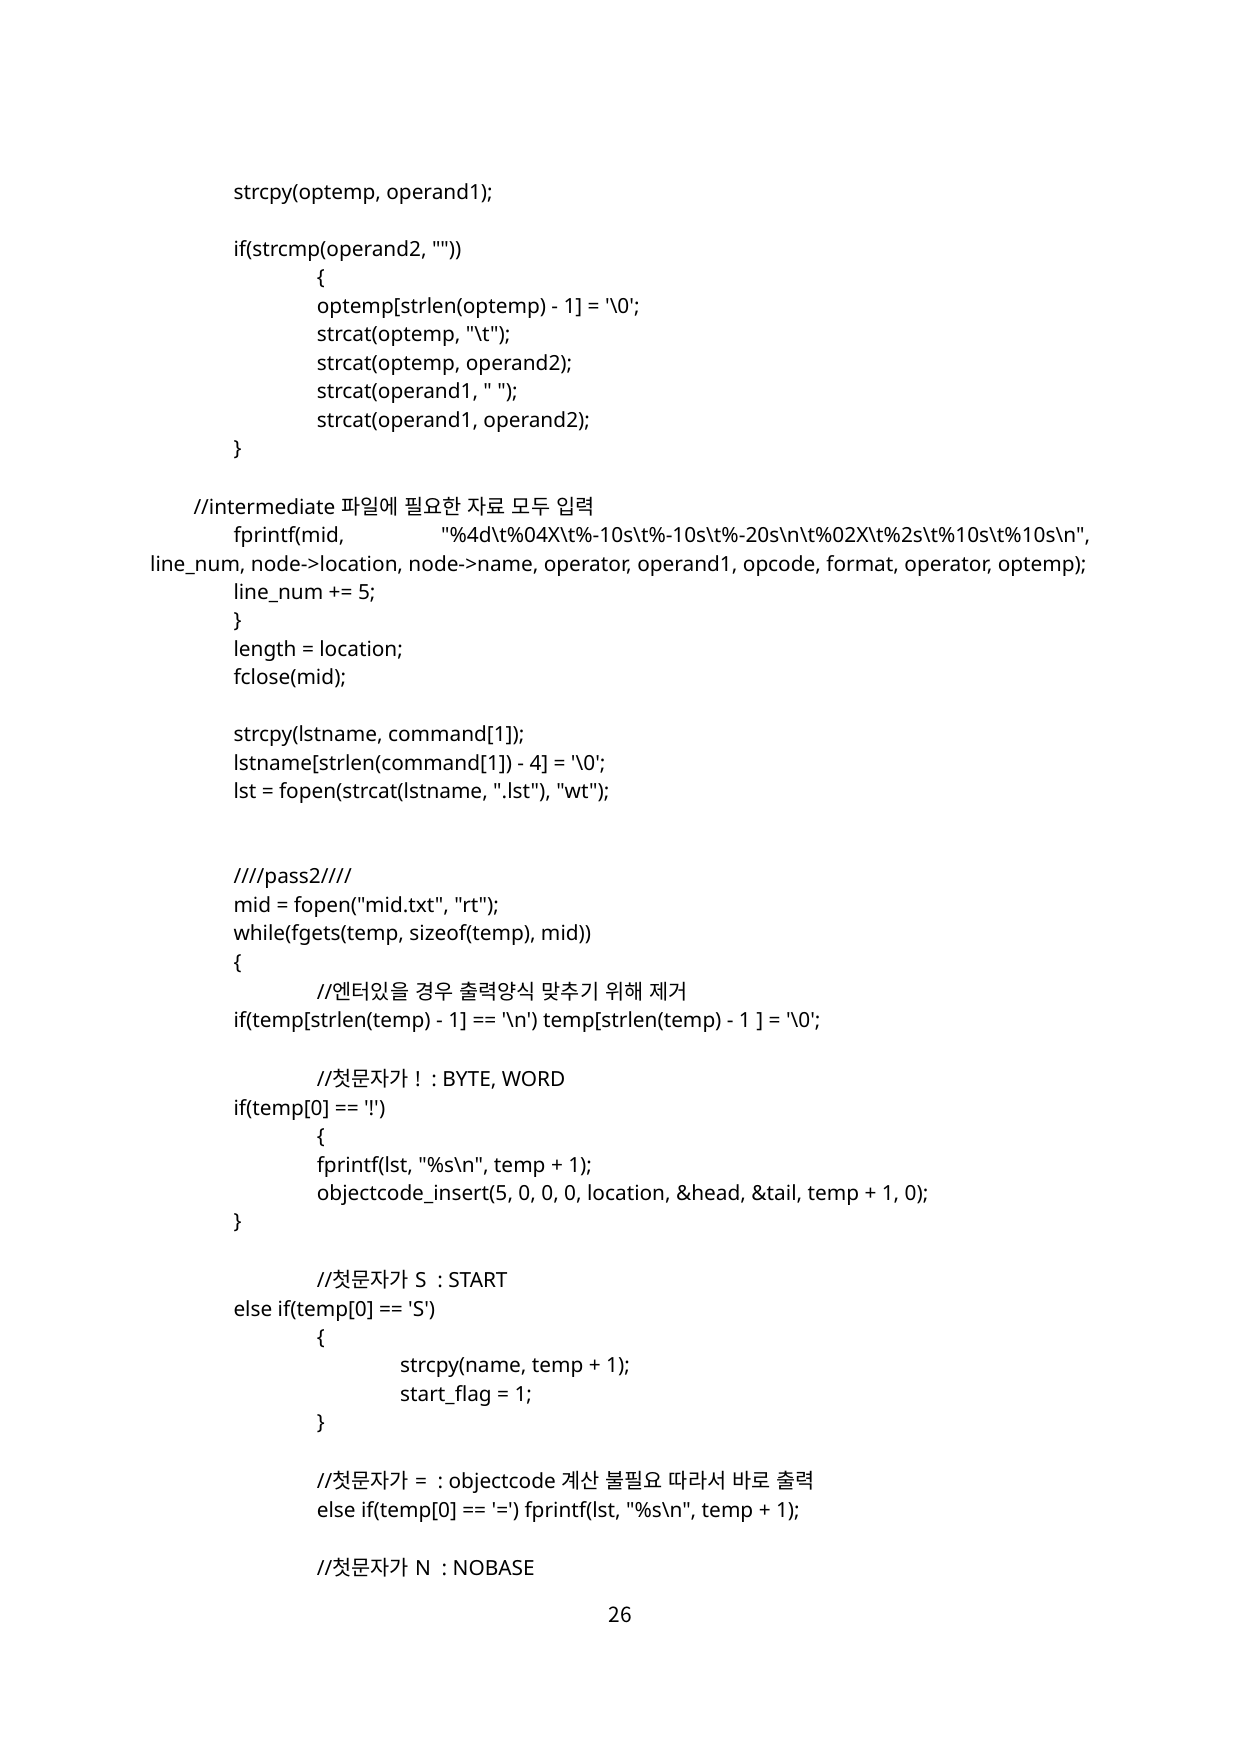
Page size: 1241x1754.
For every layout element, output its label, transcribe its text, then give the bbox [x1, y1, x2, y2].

text objectcode_insert(5, 0, 0, 0, location, &head, &tail, temp + 1, 0); [150, 1178, 1090, 1207]
text if(temp[0] == '!') [150, 1093, 1090, 1121]
text else if(temp[0] == 'S') [150, 1294, 1090, 1322]
text fprintf(mid, "%4d\t%04X\t%-10s\t%-10s\t%-20s\n\t%02X\t%2s\t%10s\t%10s\n", line_num, node->location, node->name, operator, operand1, opcode, format, operator, optemp); [150, 520, 1090, 577]
text } [150, 606, 1090, 634]
text while(fgets(temp, sizeof(temp), mid)) [150, 918, 1090, 947]
text if(temp[strlen(temp) - 1] == '\n') temp[strlen(temp) - 1 ] = '\0'; [150, 1006, 1090, 1034]
text strcat(optemp, "\t"); [150, 319, 1090, 348]
text //intermediate 파일에 필요한 자료 모두 입력 [150, 490, 1090, 520]
text lstname[strlen(command[1]) - 4] = '\0'; [150, 748, 1090, 776]
text strcpy(name, temp + 1); [150, 1351, 1090, 1379]
text strcat(operand1, " "); [150, 376, 1090, 405]
text } [150, 1207, 1090, 1235]
text //첫문자가 = : objectcode 계산 불필요 따라서 바로 출력 [150, 1464, 1090, 1495]
text if(strcmp(operand2, "")) [150, 234, 1090, 262]
text } [150, 433, 1090, 462]
text //엔터있을 경우 출력양식 맞추기 위해 제거 [150, 975, 1090, 1006]
text line_num += 5; [150, 577, 1090, 606]
text { [150, 1121, 1090, 1150]
text strcat(optemp, operand2); [150, 348, 1090, 376]
text fprintf(lst, "%s\n", temp + 1); [150, 1150, 1090, 1178]
text strcpy(lstname, command[1]); [150, 719, 1090, 748]
text start_flag = 1; [150, 1379, 1090, 1407]
text //첫문자가 S : START [150, 1263, 1090, 1294]
text { [150, 262, 1090, 291]
text strcpy(optemp, operand1); [150, 177, 1090, 206]
text { [150, 947, 1090, 975]
text lst = fopen(strcat(lstname, ".lst"), "wt"); [150, 776, 1090, 805]
text //첫문자가 ! : BYTE, WORD [150, 1062, 1090, 1093]
text ////pass2//// [150, 862, 1090, 890]
text //첫문자가 N : NOBASE [150, 1552, 1090, 1582]
text else if(temp[0] == '=') fprintf(lst, "%s\n", temp + 1); [150, 1495, 1090, 1523]
text optemp[strlen(optemp) - 1] = '\0'; [150, 291, 1090, 319]
text strcat(operand1, operand2); [150, 405, 1090, 433]
text length = location; [150, 634, 1090, 662]
text } [150, 1407, 1090, 1436]
text { [150, 1322, 1090, 1351]
text mid = fopen("mid.txt", "rt"); [150, 890, 1090, 918]
text fclose(mid); [150, 662, 1090, 691]
